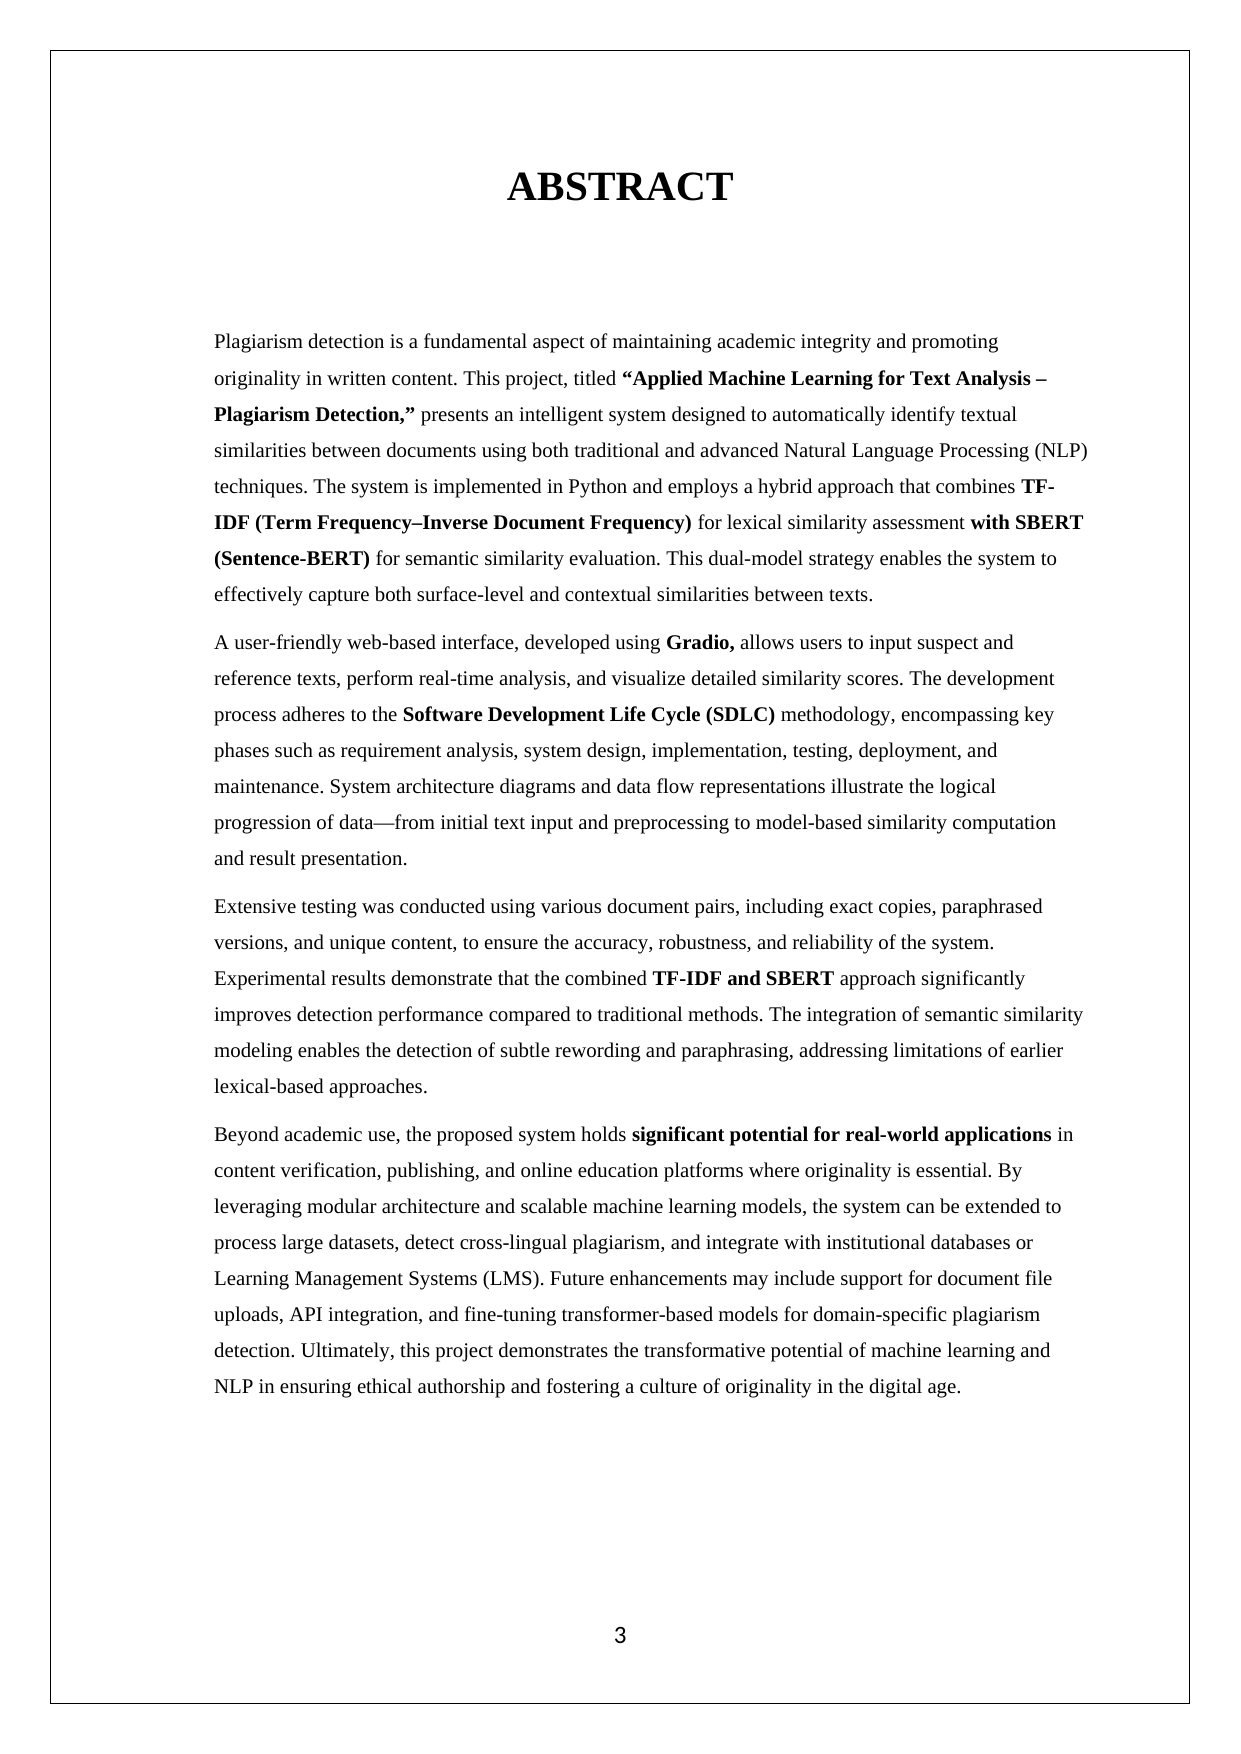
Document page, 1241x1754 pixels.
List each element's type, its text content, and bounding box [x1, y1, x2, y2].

title Beyond academic use, the proposed system holds significant potential for real-world applications in content verification, publishing, and online education platforms where originality is essential. By leveraging modular architecture and scalable machine learning models, the system can be extended to process large datasets, detect cross-lingual plagiarism, and integrate with institutional databases or Learning Management Systems (LMS). Future enhancements may include support for document file uploads, API integration, and fine-tuning transformer-based models for domain-specific plagiarism detection. Ultimately, this project demonstrates the transformative potential of machine learning and NLP in ensuring ethical authorship and fostering a culture of originality in the digital age. [214, 1122, 1090, 1398]
title A user-friendly web-based interface, developed using Gradio, allows users to input suspect and reference texts, perform real-time analysis, and visualize detailed similarity scores. The development process adheres to the Software Development Life Cycle (SDLC) methodology, encompassing key phases such as requirement analysis, system design, implementation, testing, deployment, and maintenance. System architecture diagrams and data flow representations illustrate the logical progression of data—from initial text input and preprocessing to model-based similarity computation and result presentation. [214, 629, 1090, 870]
title Plagiarism detection is a fundamental aspect of maintaining academic integrity and promoting originality in written content. This project, titled “Applied Machine Learning for Text Analysis – Plagiarism Detection,” presents an intelligent system designed to automatically identify textual similarities between documents using both traditional and advanced Natural Language Processing (NLP) techniques. The system is implemented in Python and employs a hybrid approach that combines TF-IDF (Term Frequency–Inverse Document Frequency) for lexical similarity assessment with SBERT (Sentence-BERT) for semantic similarity evaluation. This dual-model strategy enables the system to effectively capture both surface-level and contextual similarities between texts. [214, 329, 1090, 606]
title ABSTRACT [150, 162, 1090, 210]
title Extensive testing was conducted using various document pairs, including exact copies, paraphrased versions, and unique content, to ensure the accuracy, robustness, and reliability of the system. Experimental results demonstrate that the combined TF-IDF and SBERT approach significantly improves detection performance compared to traditional methods. The integration of semantic similarity modeling enables the detection of subtle rewording and paraphrasing, addressing limitations of earlier lexical-based approaches. [214, 894, 1090, 1098]
